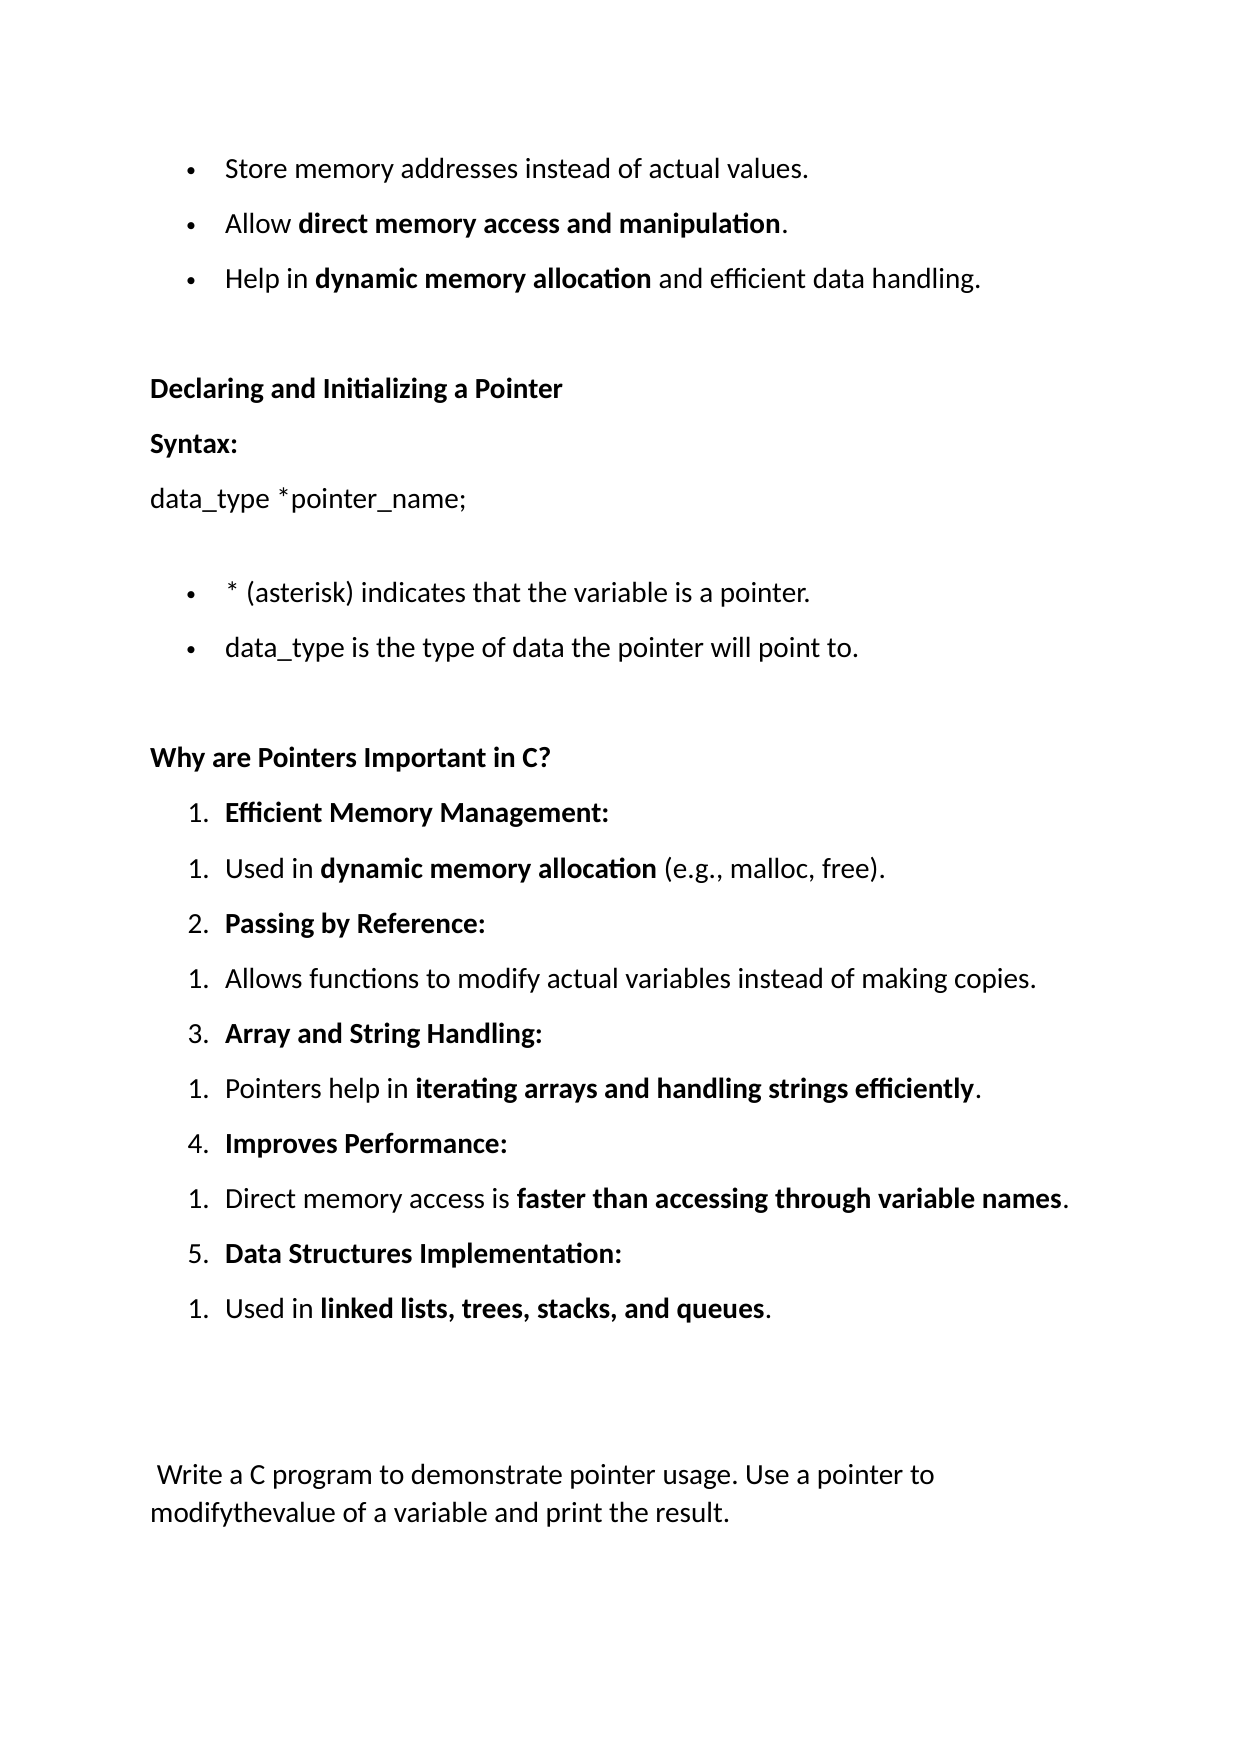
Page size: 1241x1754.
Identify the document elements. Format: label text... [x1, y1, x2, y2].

list Data Structures Implementation: [187, 1235, 1090, 1271]
list Allows functions to modify actual variables instead of making copies. [187, 960, 1090, 996]
list Passing by Reference: [187, 905, 1090, 940]
list Allow direct memory access and manipulation. [187, 205, 1090, 241]
list Array and String Handling: [187, 1015, 1090, 1051]
list Direct memory access is faster than accessing through variable names. [187, 1180, 1090, 1216]
list Help in dynamic memory allocation and efficient data handling. [187, 260, 1090, 296]
list Pointers help in iterating arrays and handling strings efficiently. [187, 1070, 1090, 1106]
list data_type is the type of data the pointer will point to. [187, 629, 1090, 665]
list Efficient Memory Management: [187, 794, 1090, 830]
list Used in linked lists, trees, stacks, and queues. [187, 1291, 1090, 1326]
text Syntax: [150, 426, 1090, 461]
text Declaring and Initializing a Pointer [150, 370, 1090, 406]
list Used in dynamic memory allocation (e.g., malloc, free). [187, 850, 1090, 885]
list Improves Performance: [187, 1125, 1090, 1161]
list Store memory addresses instead of actual values. [187, 150, 1090, 186]
text data_type *pointer_name; [150, 481, 1090, 555]
text Write a C program to demonstrate pointer usage. Use a pointer to modifythevalue of a variable and print the result. [150, 1456, 1090, 1530]
list * (asterisk) indicates that the variable is a pointer. [187, 574, 1090, 610]
text Why are Pointers Important in C? [150, 739, 1090, 775]
